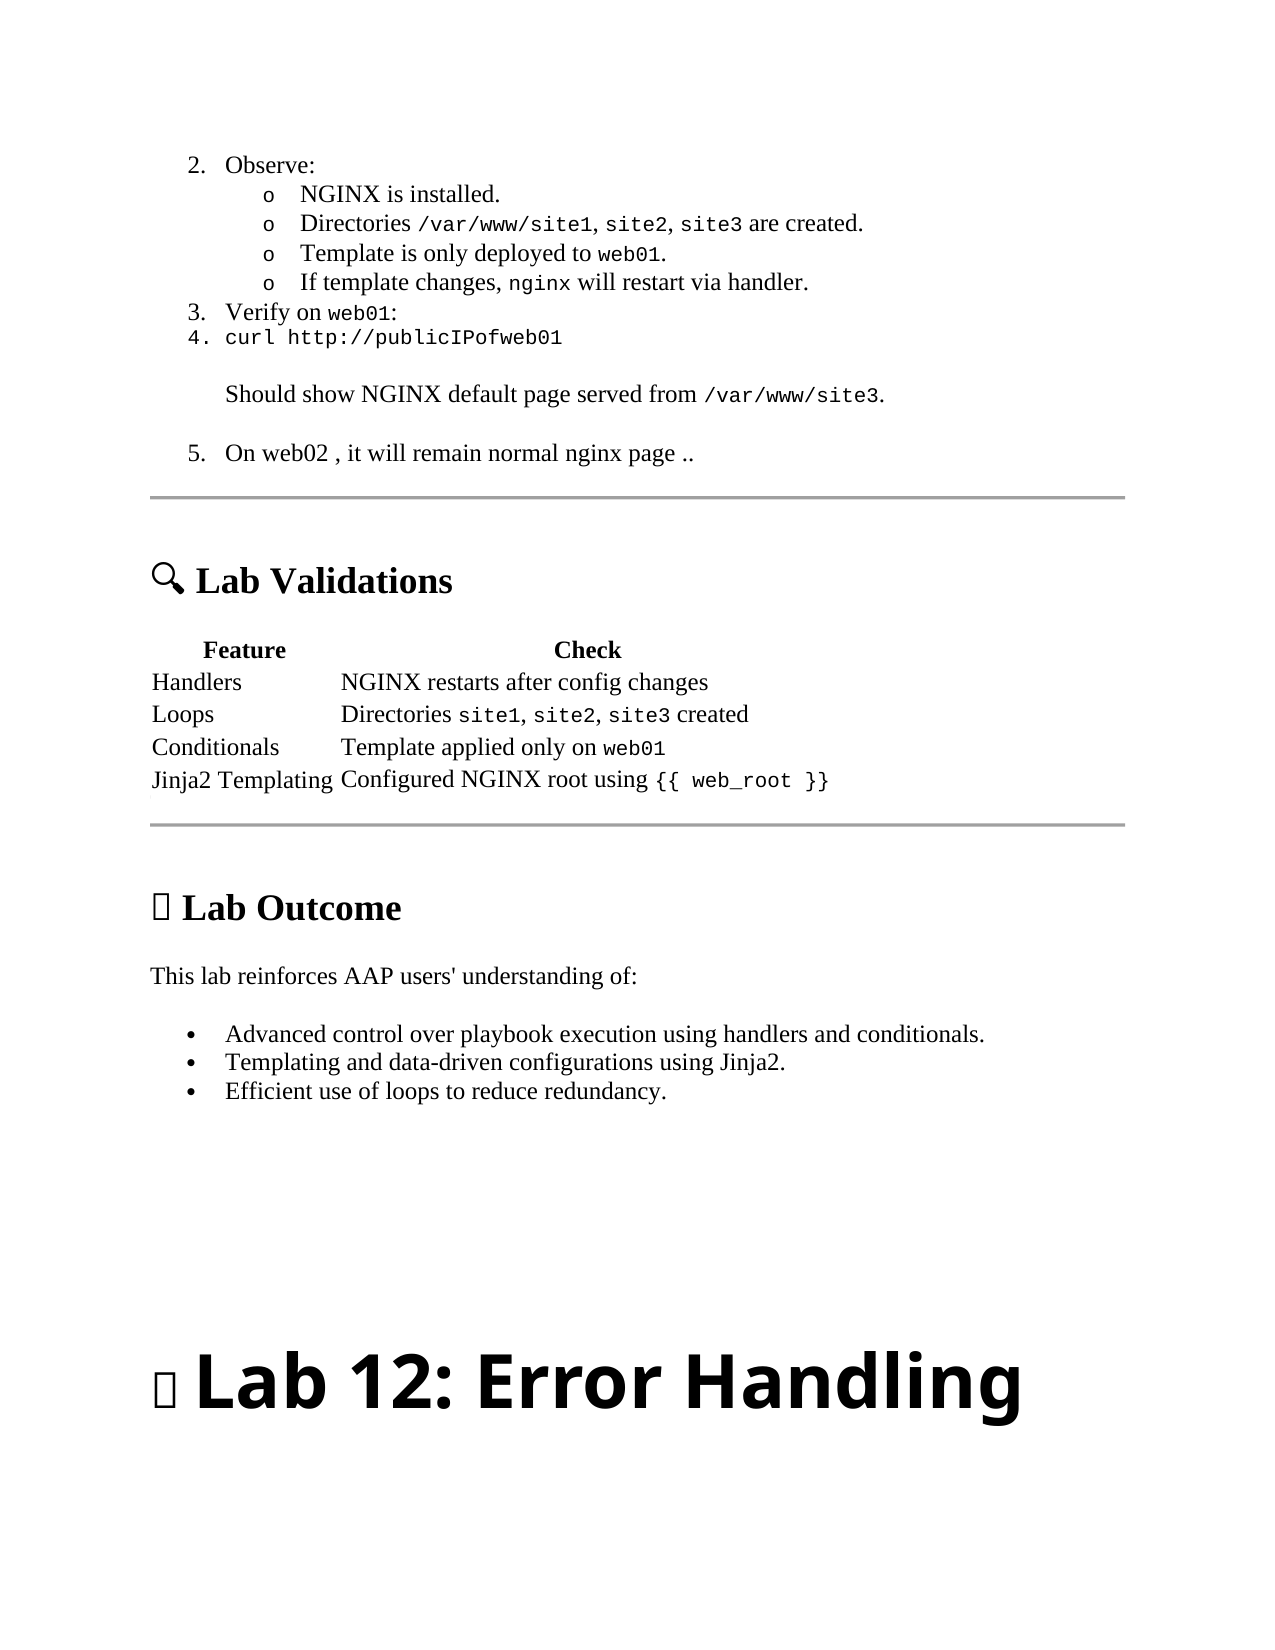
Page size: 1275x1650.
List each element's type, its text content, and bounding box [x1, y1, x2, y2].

list Directories /var/www/site1, site2, site3 are created. [262, 208, 1125, 238]
text Should show NGINX default page served from /var/www/site3. [225, 379, 1125, 409]
list Advanced control over playbook execution using handlers and conditionals. [187, 1019, 1125, 1047]
list curl http://publicIPofweb01 [187, 327, 1125, 350]
list Efficient use of loops to reduce redundancy. [187, 1076, 1125, 1105]
list Observe: [187, 150, 1125, 179]
list On web02 , it will remain normal nginx page .. [187, 438, 1125, 467]
list Verify on web01: [187, 297, 1125, 327]
list If template changes, nginx will restart via handler. [262, 267, 1125, 297]
text 🧪 Lab 12: Error Handling [150, 1329, 1125, 1431]
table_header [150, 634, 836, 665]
text ✅ Lab Outcome [150, 881, 1125, 932]
list NGINX is installed. [262, 179, 1125, 208]
text This lab reinforces AAP users' understanding of: [150, 961, 1125, 989]
list Templating and data-driven configurations using Jinja2. [187, 1047, 1125, 1076]
list Template is only deployed to web01. [262, 238, 1125, 267]
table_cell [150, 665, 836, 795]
text 🔍 Lab Validations [150, 553, 1125, 604]
